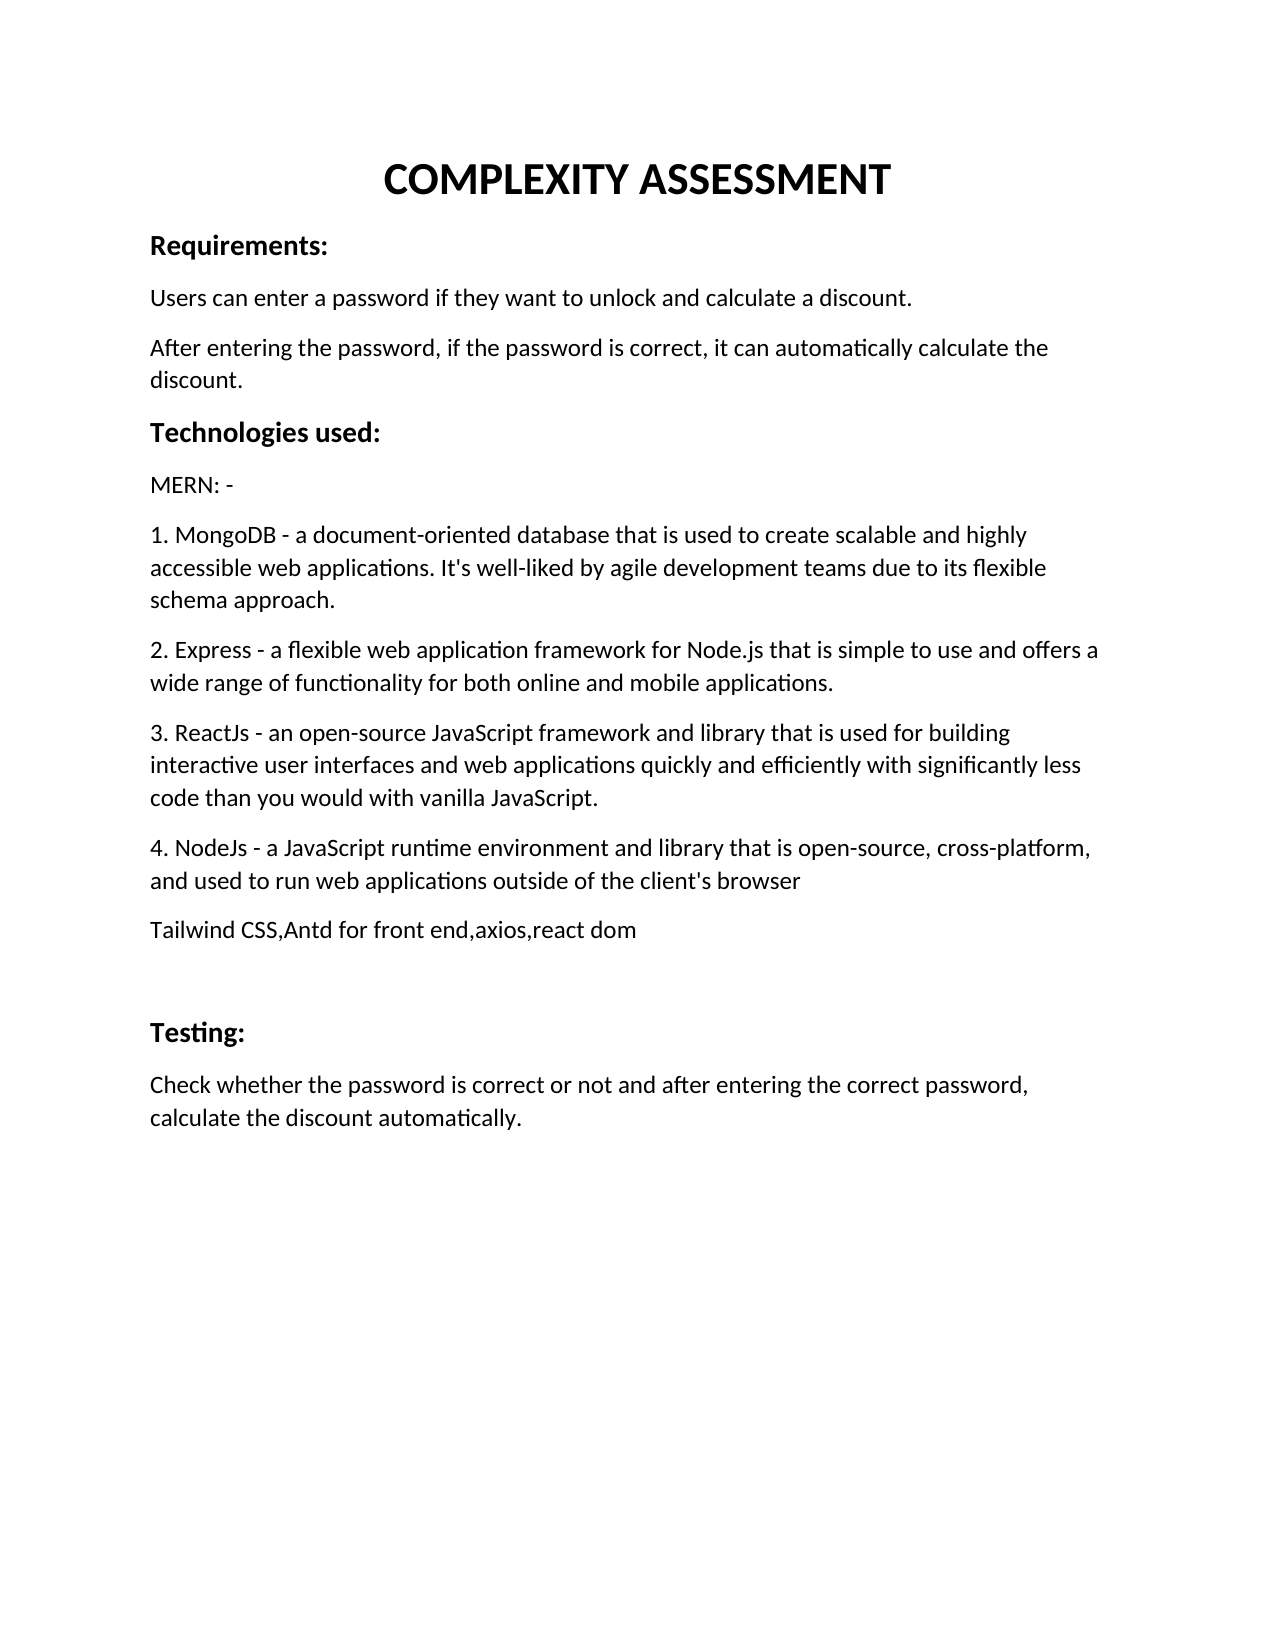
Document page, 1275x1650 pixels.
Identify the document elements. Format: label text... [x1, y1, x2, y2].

text Check whether the password is correct or not and after entering the correct password, calculate the discount automatically. [150, 1069, 1125, 1132]
text 3. ReactJs - an open-source JavaScript framework and library that is used for building interactive user interfaces and web applications quickly and efficiently with significantly less code than you would with vanilla JavaScript. [150, 717, 1125, 813]
text Requirements: [150, 227, 1125, 263]
text 2. Express - a flexible web application framework for Node.js that is simple to use and offers a wide range of functionality for both online and mobile applications. [150, 634, 1125, 698]
text Testing: [150, 1014, 1125, 1049]
text After entering the password, if the password is correct, it can automatically calculate the discount. [150, 332, 1125, 395]
text Tailwind CSS,Antd for front end,axios,react dom [150, 915, 1125, 945]
text MERN: - [150, 469, 1125, 500]
text 1. MongoDB - a document-oriented database that is used to create scalable and highly accessible web applications. It's well-liked by agile development teams due to its flexible schema approach. [150, 519, 1125, 615]
text Users can enter a password if they want to unlock and calculate a discount. [150, 282, 1125, 313]
text Technologies used: [150, 414, 1125, 450]
text 4. NodeJs - a JavaScript runtime environment and library that is open-source, cross-platform, and used to run web applications outside of the client's browser [150, 832, 1125, 896]
text COMPLEXITY ASSESSMENT [150, 150, 1125, 206]
